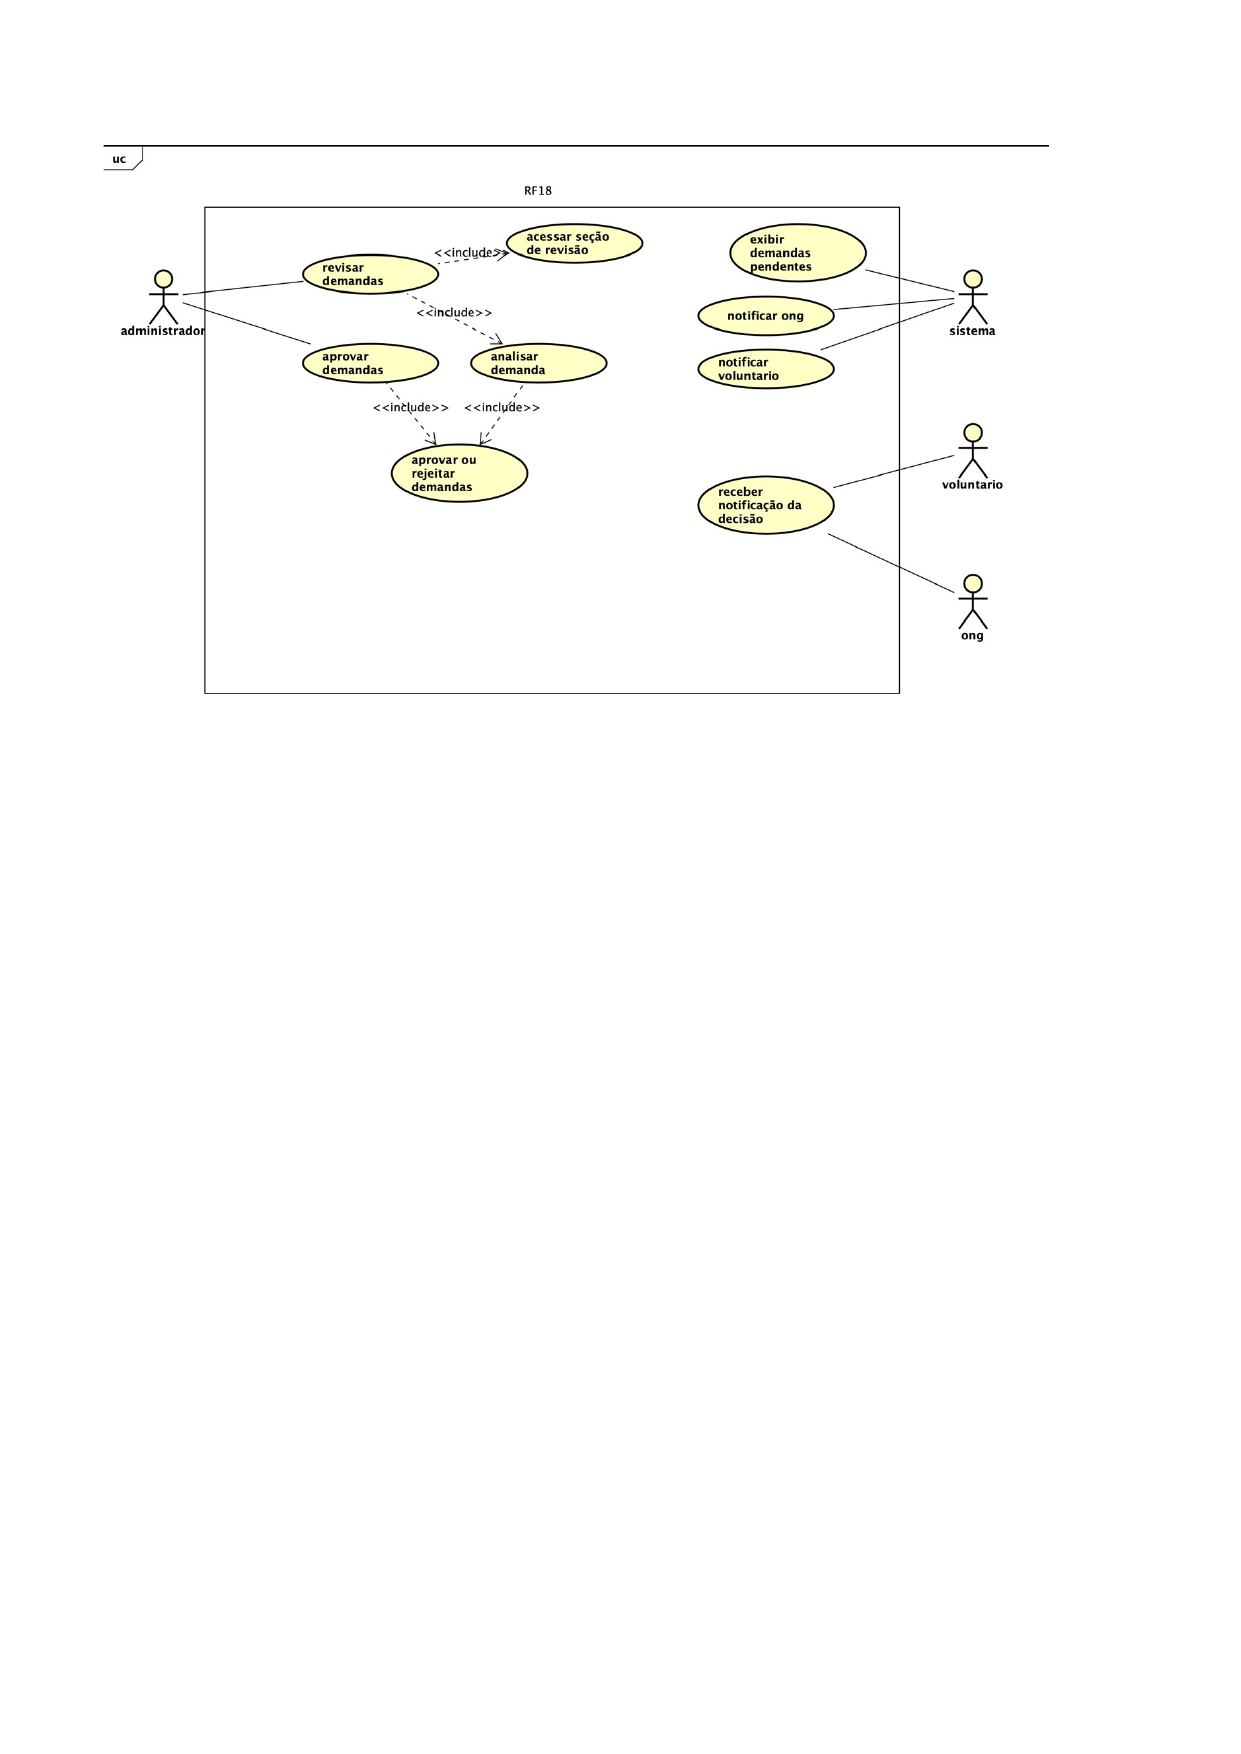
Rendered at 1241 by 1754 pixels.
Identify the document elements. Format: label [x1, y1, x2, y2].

picture [103, 145, 1049, 694]
